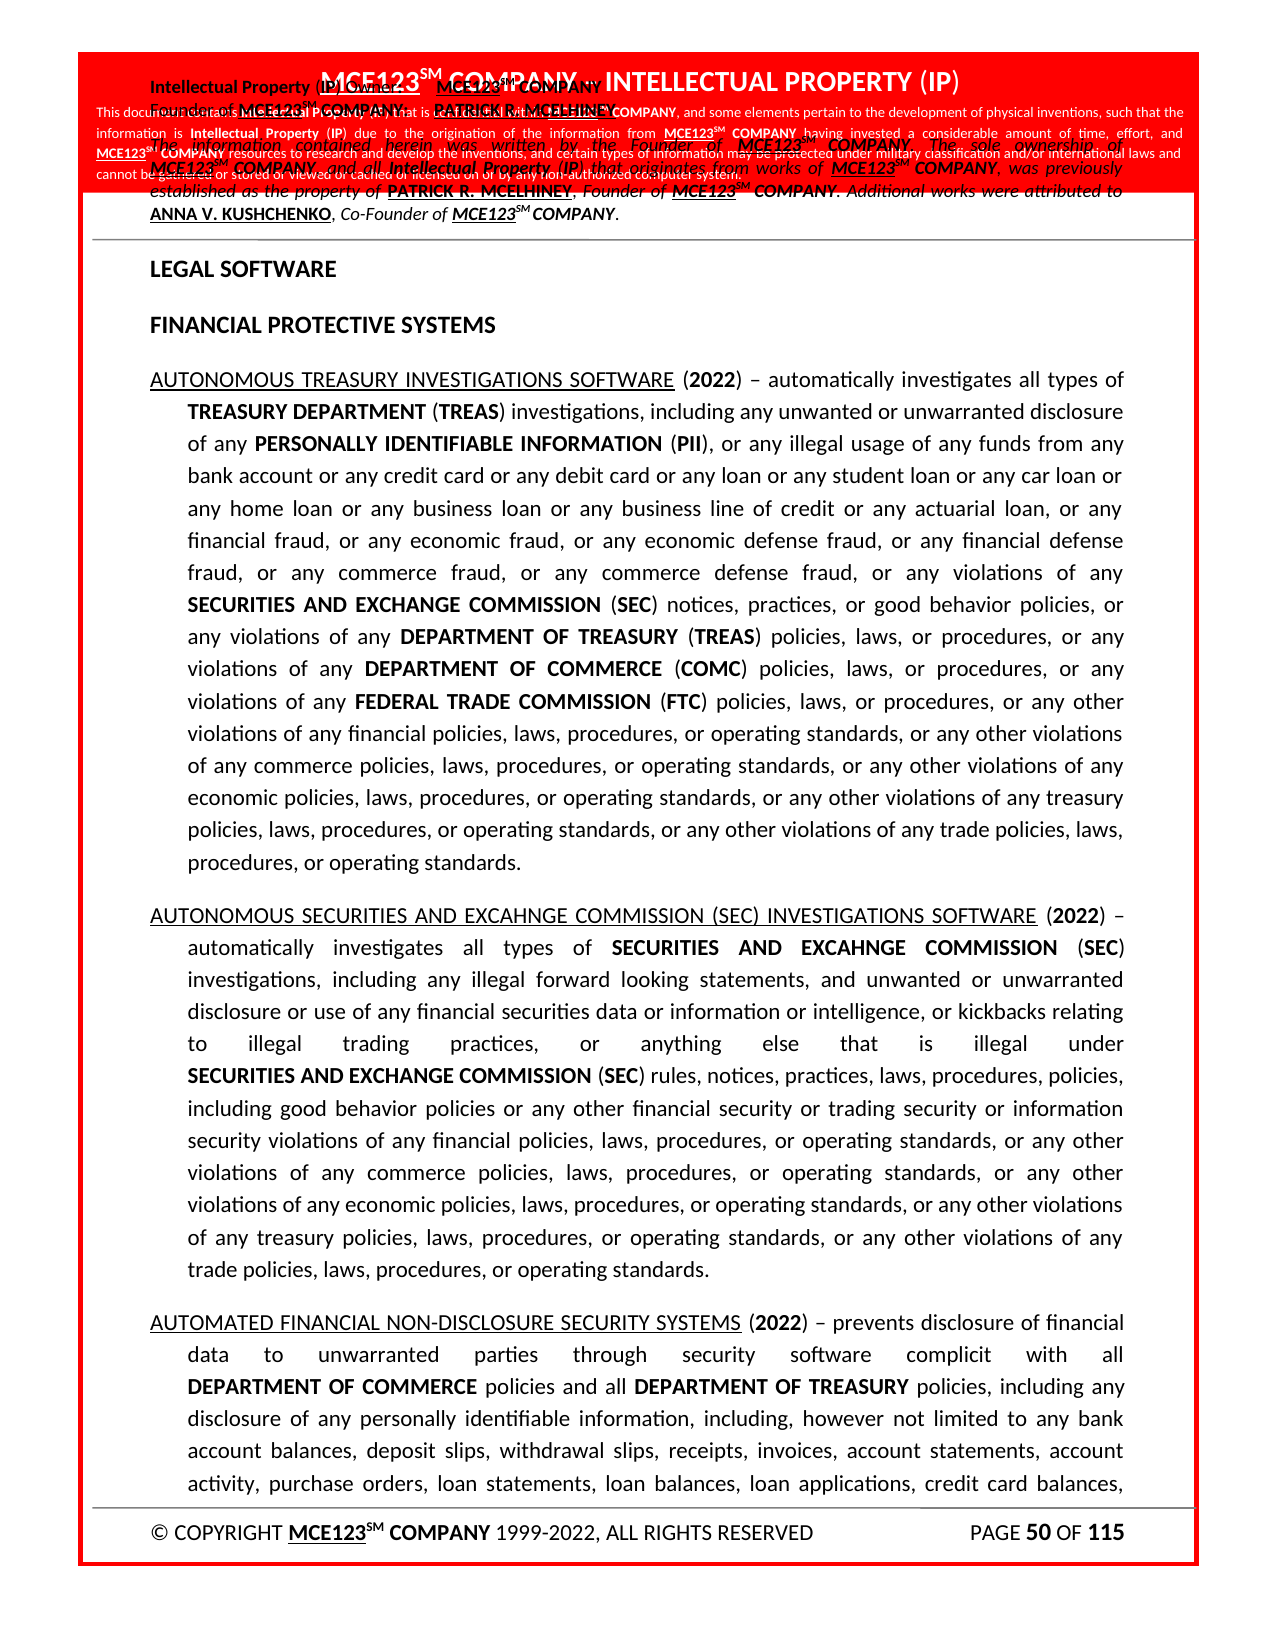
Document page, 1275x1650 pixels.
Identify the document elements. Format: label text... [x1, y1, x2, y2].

text AUTONOMOUS TREASURY INVESTIGATIONS SOFTWARE (2022) – automatically investigates all types of TREASURY DEPARTMENT (TREAS) investigations, including any unwanted or unwarranted disclosure of any PERSONALLY IDENTIFIABLE INFORMATION (PII), or any illegal usage of any funds from any bank account or any credit card or any debit card or any loan or any student loan or any car loan or any home loan or any business loan or any business line of credit or any actuarial loan, or any financial fraud, or any economic fraud, or any economic defense fraud, or any financial defense fraud, or any commerce fraud, or any commerce defense fraud, or any violations of any SECURITIES AND EXCHANGE COMMISSION (SEC) notices, practices, or good behavior policies, or any violations of any DEPARTMENT OF TREASURY (TREAS) policies, laws, or procedures, or any violations of any DEPARTMENT OF COMMERCE (COMC) policies, laws, or procedures, or any violations of any FEDERAL TRADE COMMISSION (FTC) policies, laws, or procedures, or any other violations of any financial policies, laws, procedures, or operating standards, or any other violations of any commerce policies, laws, procedures, or operating standards, or any other violations of any economic policies, laws, procedures, or operating standards, or any other violations of any treasury policies, laws, procedures, or operating standards, or any other violations of any trade policies, laws, procedures, or operating standards. [150, 365, 1125, 876]
text FINANCIAL PROTECTIVE SYSTEMS [150, 309, 1125, 339]
text AUTONOMOUS SECURITIES AND EXCAHNGE COMMISSION (SEC) INVESTIGATIONS SOFTWARE (2022) – automatically investigates all types of SECURITIES AND EXCAHNGE COMMISSION (SEC) investigations, including any illegal forward looking statements, and unwanted or unwarranted disclosure or use of any financial securities data or information or intelligence, or kickbacks relating to illegal trading practices, or anything else that is illegal under SECURITIES AND EXCHANGE COMMISSION (SEC) rules, notices, practices, laws, procedures, policies, including good behavior policies or any other financial security or trading security or information security violations of any financial policies, laws, procedures, or operating standards, or any other violations of any commerce policies, laws, procedures, or operating standards, or any other violations of any economic policies, laws, procedures, or operating standards, or any other violations of any treasury policies, laws, procedures, or operating standards, or any other violations of any trade policies, laws, procedures, or operating standards. [150, 901, 1125, 1283]
text LEGAL SOFTWARE [150, 253, 1125, 284]
